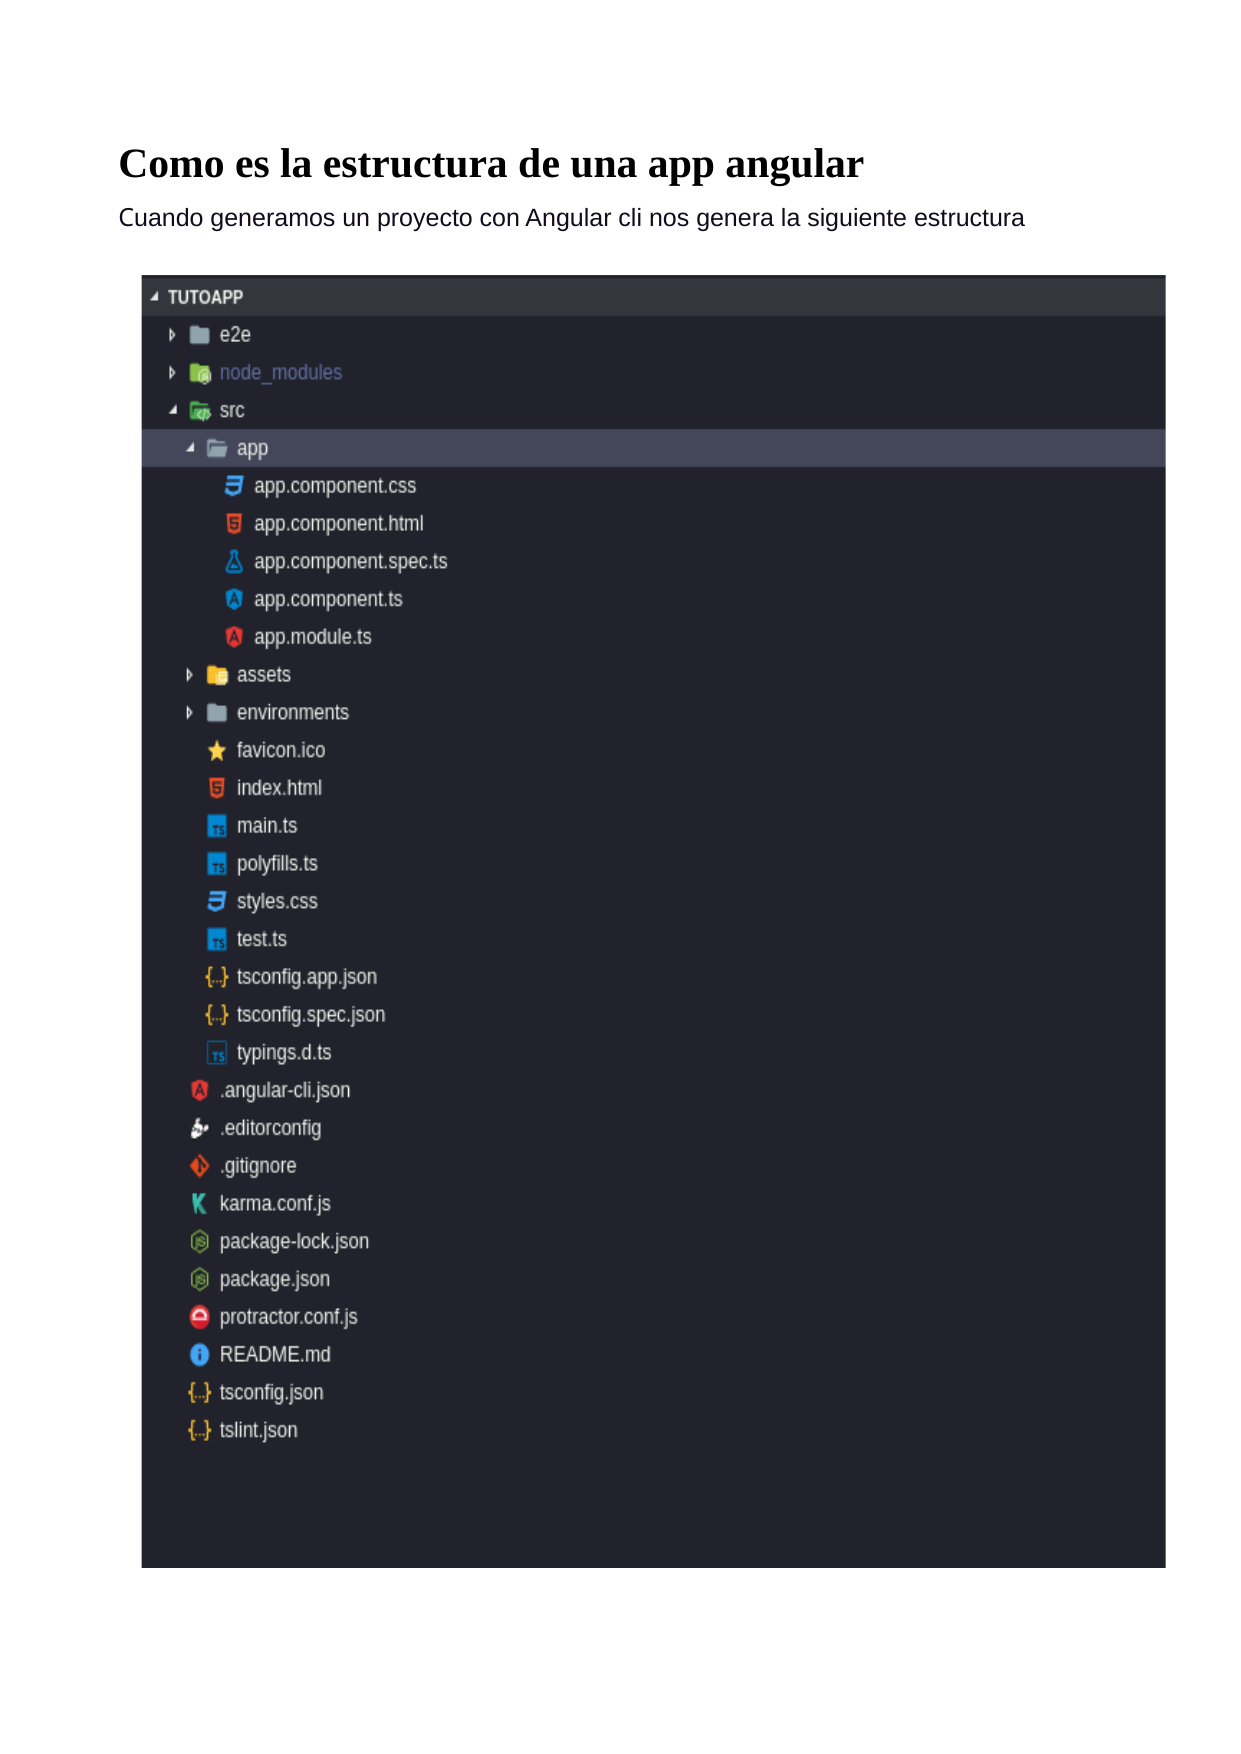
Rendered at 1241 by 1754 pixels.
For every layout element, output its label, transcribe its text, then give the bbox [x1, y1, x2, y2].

text Cuando generamos un proyecto con Angular cli nos genera la siguiente estructura [118, 199, 1122, 233]
picture [141, 275, 1166, 1568]
subtitle Como es la estructura de una app angular [118, 139, 1122, 187]
